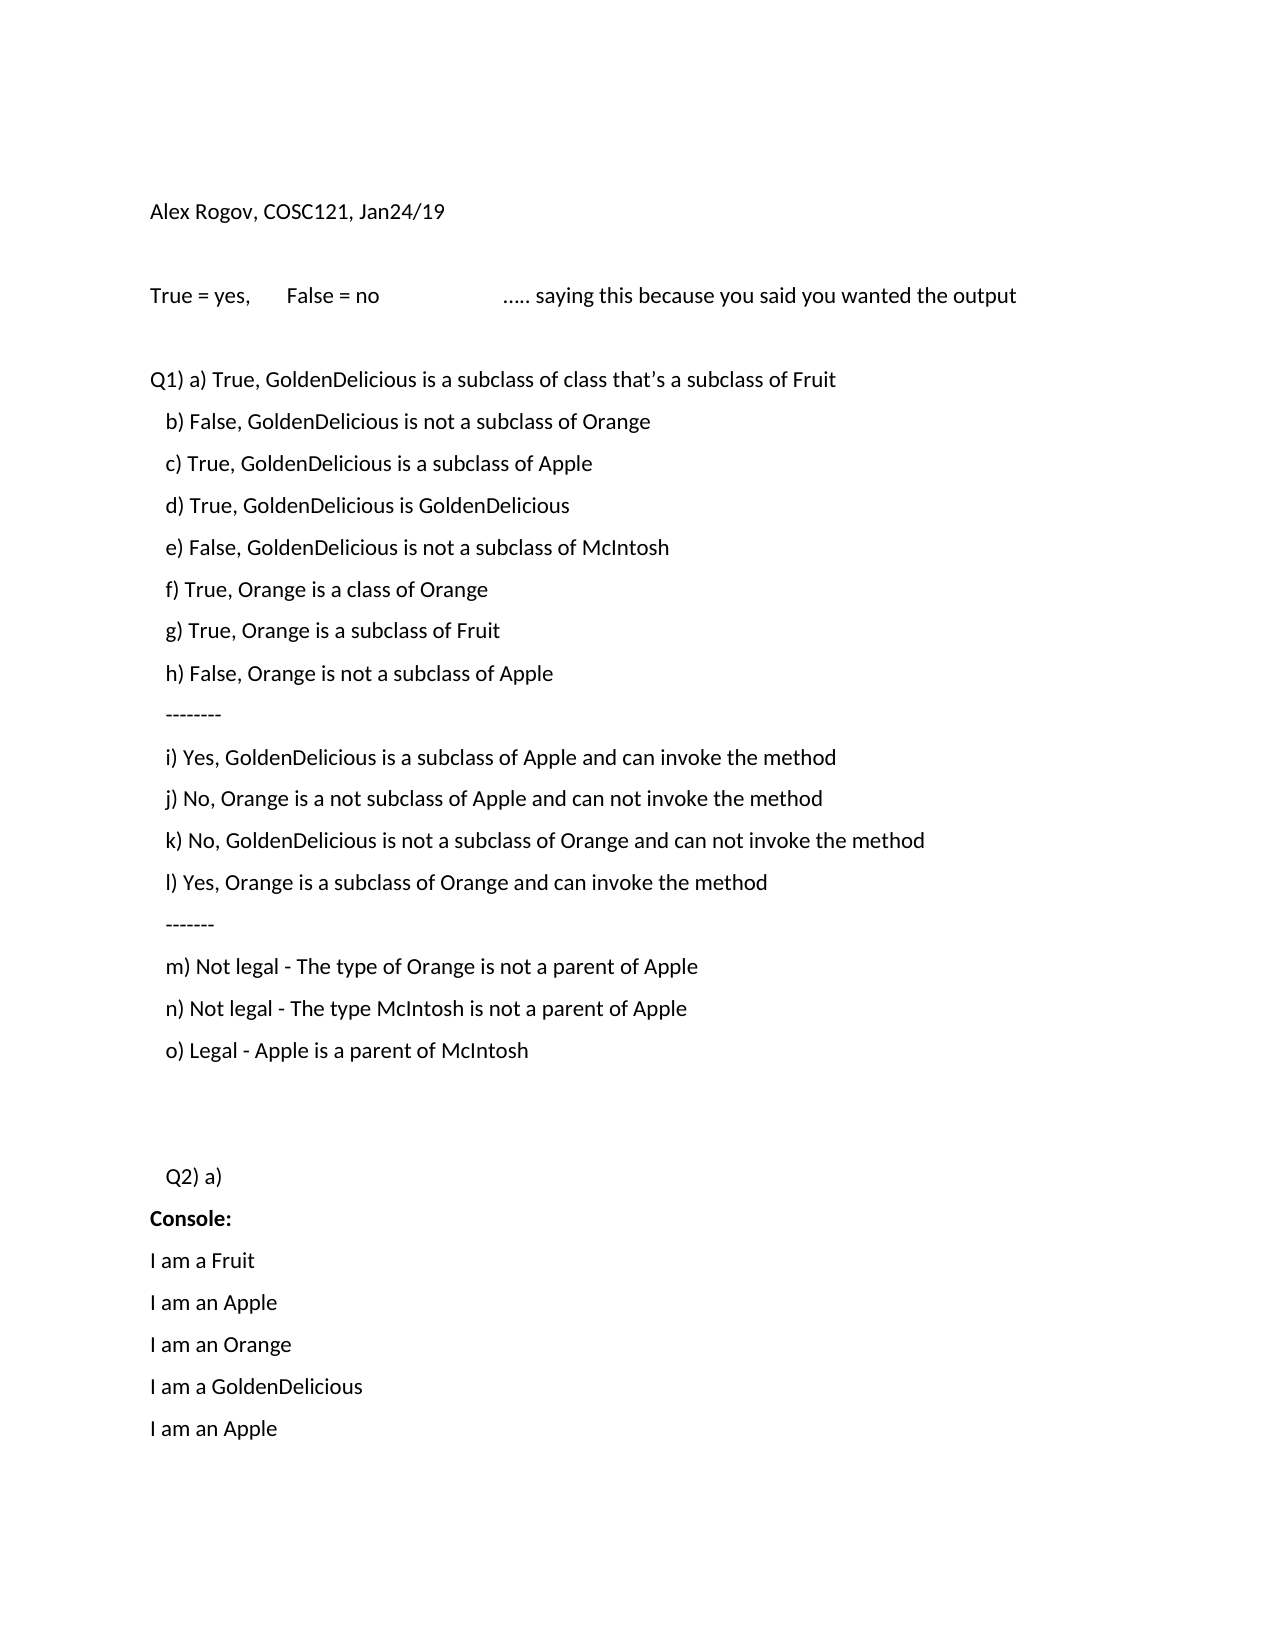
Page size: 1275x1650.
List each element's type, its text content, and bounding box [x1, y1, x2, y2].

text Q1) a) True, GoldenDelicious is a subclass of class that’s a subclass of Fruit [150, 365, 1125, 393]
text f) True, Orange is a class of Orange [150, 575, 1125, 603]
text I am a GoldenDelicious [150, 1372, 1125, 1400]
text k) No, GoldenDelicious is not a subclass of Orange and can not invoke the method [150, 827, 1125, 854]
text n) Not legal - The type McIntosh is not a parent of Apple [150, 994, 1125, 1022]
text e) False, GoldenDelicious is not a subclass of McIntosh [150, 533, 1125, 561]
text h) False, Orange is not a subclass of Apple [150, 659, 1125, 687]
text o) Legal - Apple is a parent of McIntosh [150, 1036, 1125, 1064]
text Console: [150, 1204, 1125, 1232]
text -------- [150, 701, 1125, 729]
text g) True, Orange is a subclass of Fruit [150, 617, 1125, 645]
text j) No, Orange is a not subclass of Apple and can not invoke the method [150, 784, 1125, 813]
text b) False, GoldenDelicious is not a subclass of Orange [150, 407, 1125, 435]
text Q2) a) [150, 1162, 1125, 1190]
text I am an Apple [150, 1414, 1125, 1442]
text True = yes, False = no ….. saying this because you said you wanted the output [150, 281, 1125, 309]
text c) True, GoldenDelicious is a subclass of Apple [150, 449, 1125, 477]
text d) True, GoldenDelicious is GoldenDelicious [150, 491, 1125, 519]
text Alex Rogov, COSC121, Jan24/19 [150, 197, 1125, 225]
text ------- [150, 911, 1125, 938]
text l) Yes, Orange is a subclass of Orange and can invoke the method [150, 868, 1125, 897]
text m) Not legal - The type of Orange is not a parent of Apple [150, 952, 1125, 981]
text I am an Apple [150, 1288, 1125, 1316]
text i) Yes, GoldenDelicious is a subclass of Apple and can invoke the method [150, 743, 1125, 771]
text I am an Orange [150, 1330, 1125, 1358]
text I am a Fruit [150, 1246, 1125, 1274]
